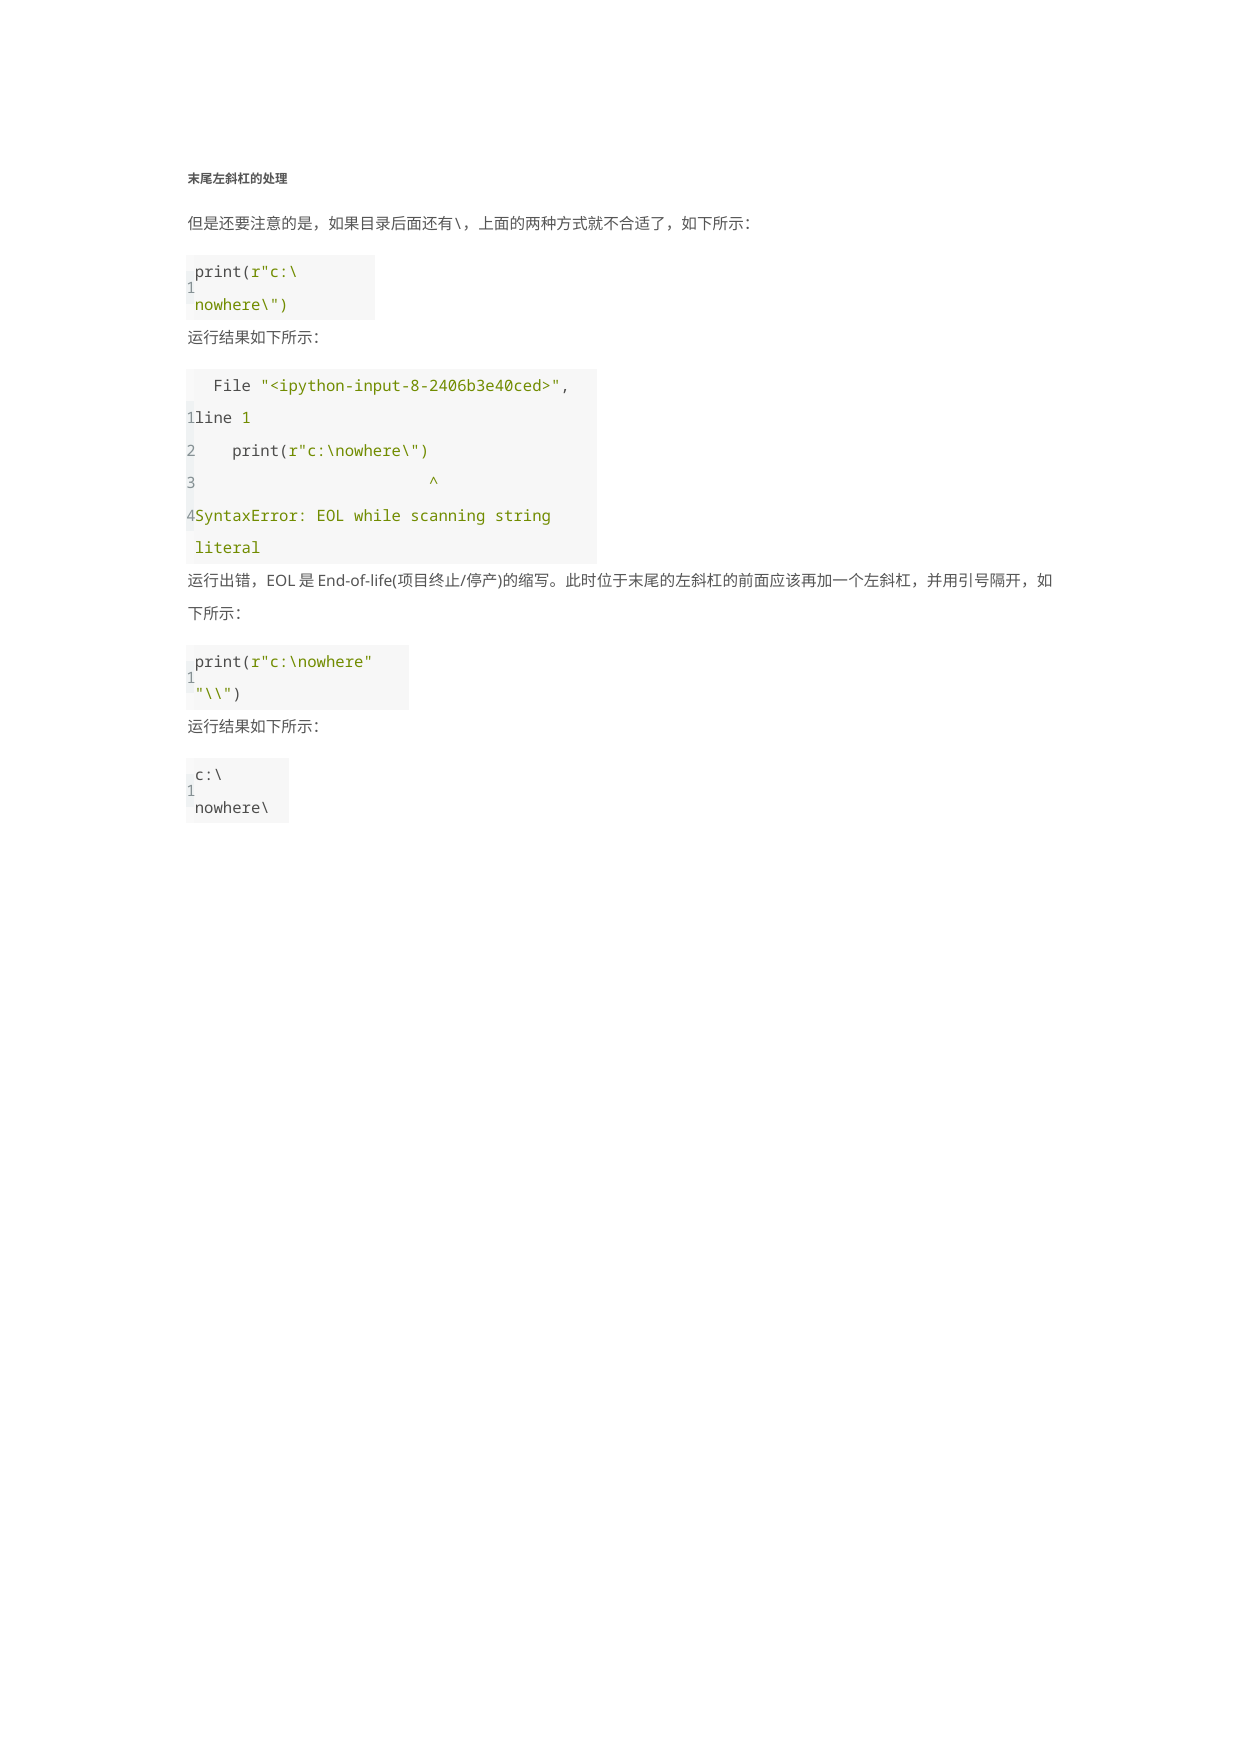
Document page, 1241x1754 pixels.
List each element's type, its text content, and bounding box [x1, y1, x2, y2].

text 末尾左斜杠的处理 [187, 162, 1053, 194]
text 但是还要注意的是，如果目录后面还有\，上面的两种方式就不合适了，如下所示： [187, 207, 1053, 239]
text 运行结果如下所示： [187, 320, 1053, 353]
text 运行出错，EOL是End-of-life(项目终止/停产)的缩写。此时位于末尾的左斜杠的前面应该再加一个左斜杠，并用引号隔开，如下所示： [187, 564, 1053, 629]
text 运行结果如下所示： [187, 710, 1053, 742]
